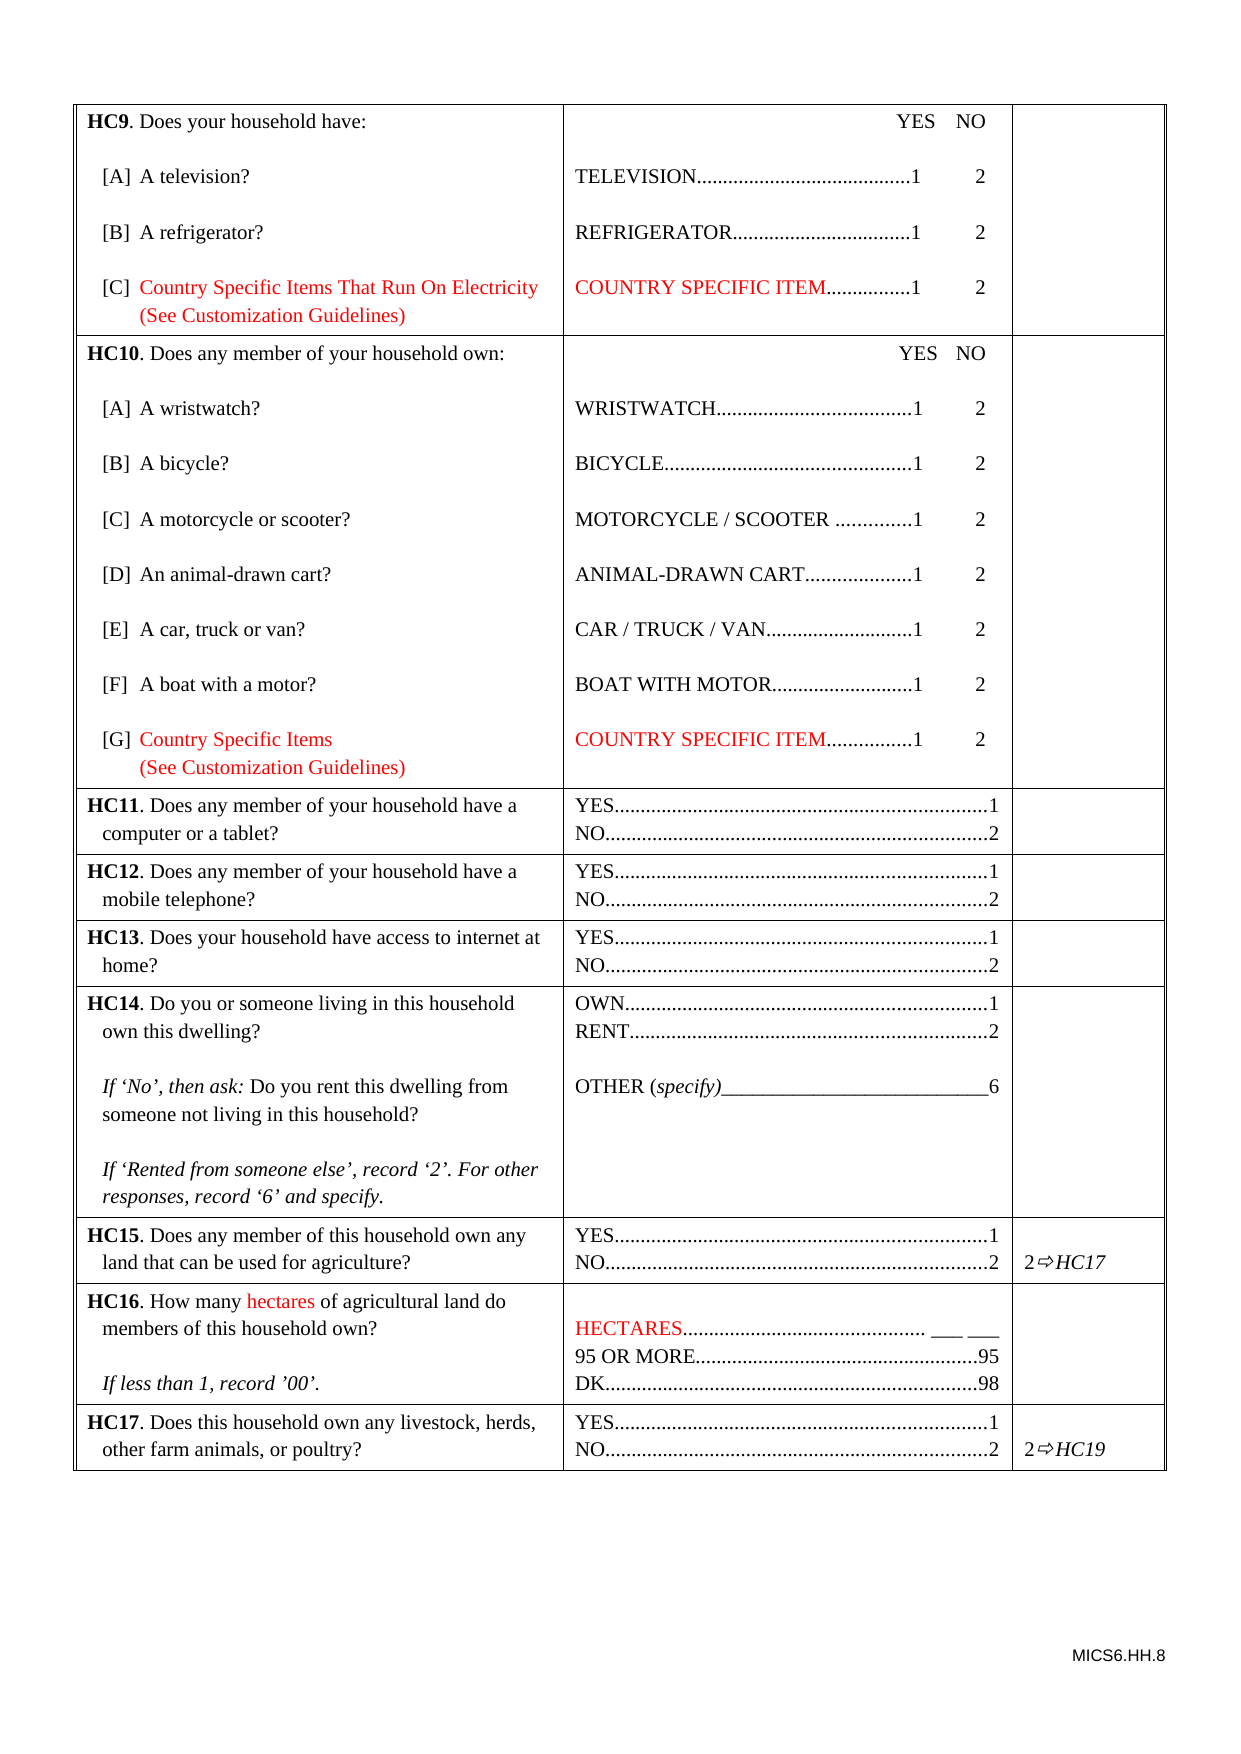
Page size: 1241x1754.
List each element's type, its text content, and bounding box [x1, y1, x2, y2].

table_cell [1013, 855, 1164, 919]
table_cell HC13. Does your household have access to internet at home? [77, 921, 563, 986]
table_cell [1013, 336, 1164, 788]
table_cell Yes 1 No 2 [564, 921, 1012, 986]
table_cell Yes 1 No 2 [564, 855, 1012, 919]
table_cell [1013, 1284, 1164, 1404]
table_cell Yes 1 No 2 [564, 789, 1012, 854]
table_cell 2HC17 [1013, 1218, 1164, 1283]
table_cell Yes 1 No 2 [564, 1218, 1012, 1283]
table_cell [1013, 789, 1164, 854]
table_cell [1013, 921, 1164, 986]
table_cell HC11. Does any member of your household have a computer or a tablet? [77, 789, 563, 854]
table_cell HC9. Does your household have: [A] A television? [B] A refrigerator? [C] Country Specific Items That Run On Electricity (See Customization Guidelines) [77, 105, 563, 335]
table_cell [1013, 105, 1164, 335]
table_cell HC15. Does any member of this household own any land that can be used for agriculture? [77, 1218, 563, 1283]
table_cell HC16. How many hectares of agricultural land do members of this household own? If less than 1, record ’00’. [77, 1284, 563, 1404]
table_cell Yes No Television 1 2 Refrigerator 1 2 Country Specific Item 1 2 [564, 105, 1012, 335]
table_cell HC17. Does this household own any livestock, herds, other farm animals, or poultry? [77, 1405, 563, 1470]
table_cell HC14. Do you or someone living in this household own this dwelling? If ‘No’, then ask: Do you rent this dwelling from someone not living in this household? If ‘Rented from someone else’, record ‘2’. For other responses, record ‘6’ and specify. [77, 987, 563, 1217]
table_cell Yes 1 No 2 [564, 1405, 1012, 1470]
table_cell HC10. Does any member of your household own: [A] A wristwatch? [B] A bicycle? [C] A motorcycle or scooter? [D] An animal-drawn cart? [E] A car, truck or van? [F] A boat with a motor? [G] Country Specific Items (See Customization Guidelines) [77, 336, 563, 788]
table_cell Hectares ___ ___ 95 or more 95 DK 98 [564, 1284, 1012, 1404]
table_cell Yes No WristWatch 1 2 Bicycle 1 2 Motorcycle / Scooter 1 2 Animal-drawn cart 1 2 Car / Truck / Van 1 2 Boat with motor 1 2 Country Specific Item 1 2 [564, 336, 1012, 788]
table_cell [1013, 987, 1164, 1217]
table_cell 2HC19 [1013, 1405, 1164, 1470]
table_cell HC12. Does any member of your household have a mobile telephone? [77, 855, 563, 919]
table_cell Own 1 Rent 2 Other (specify) 6 [564, 987, 1012, 1217]
